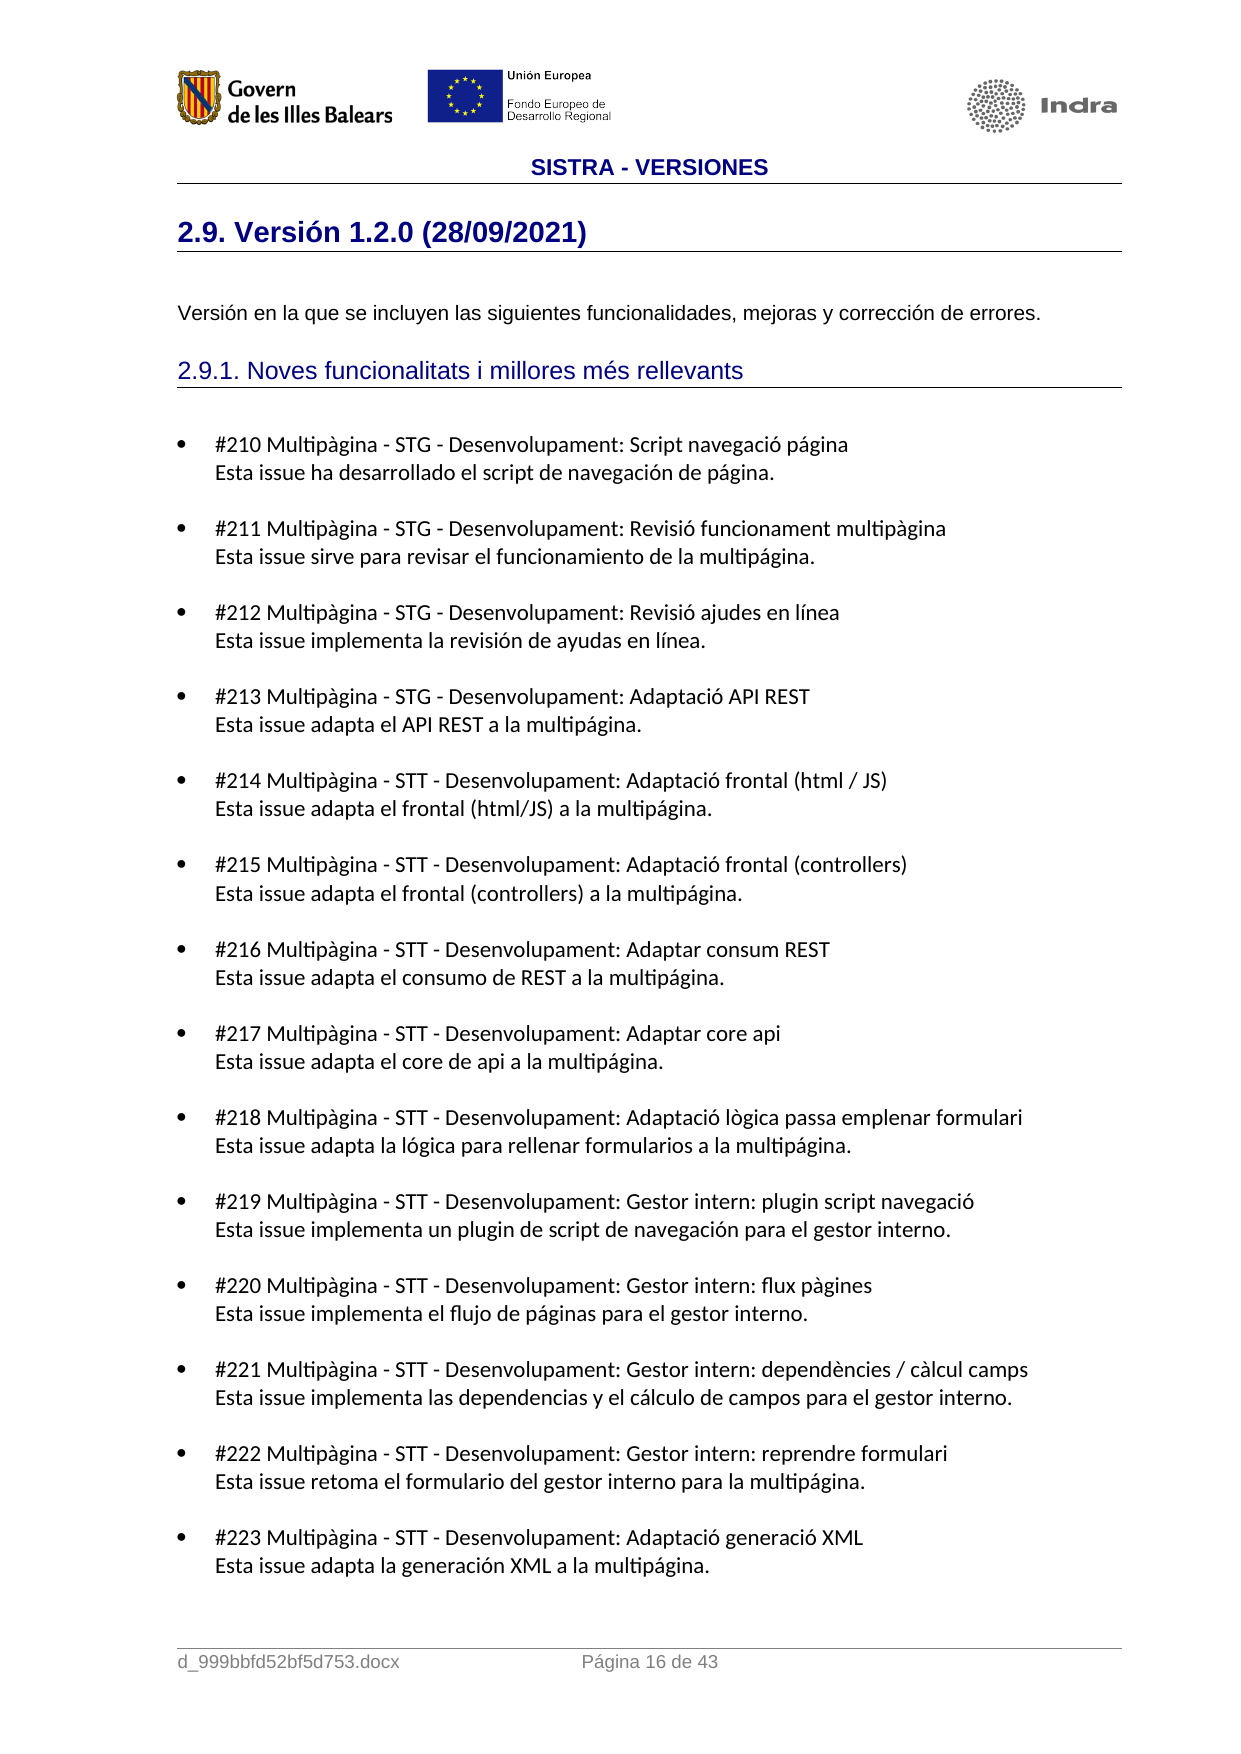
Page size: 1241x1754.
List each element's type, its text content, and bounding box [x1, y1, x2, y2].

list Esta issue implementa el flujo de páginas para el gestor interno. [215, 1299, 1122, 1327]
list #218 Multipàgina - STT - Desenvolupament: Adaptació lògica passa emplenar formulari [177, 1103, 1122, 1131]
list #220 Multipàgina - STT - Desenvolupament: Gestor intern: flux pàgines [177, 1271, 1122, 1299]
subtitle Versión 1.2.0 (28/09/2021) [177, 215, 1122, 251]
list Esta issue implementa las dependencias y el cálculo de campos para el gestor interno. [215, 1383, 1122, 1411]
picture [421, 67, 611, 125]
list #222 Multipàgina - STT - Desenvolupament: Gestor intern: reprendre formulari [177, 1439, 1122, 1467]
list #211 Multipàgina - STG - Desenvolupament: Revisió funcionament multipàgina [177, 514, 1122, 542]
list #210 Multipàgina - STG - Desenvolupament: Script navegació página [177, 430, 1122, 458]
list Esta issue adapta la generación XML a la multipágina. [215, 1551, 1122, 1579]
list #221 Multipàgina - STT - Desenvolupament: Gestor intern: dependències / càlcul camps [177, 1355, 1122, 1383]
list #219 Multipàgina - STT - Desenvolupament: Gestor intern: plugin script navegació [177, 1187, 1122, 1215]
list Esta issue adapta el API REST a la multipágina. [215, 711, 1122, 738]
list #223 Multipàgina - STT - Desenvolupament: Adaptació generació XML [177, 1523, 1122, 1551]
list #214 Multipàgina - STT - Desenvolupament: Adaptació frontal (html / JS) [177, 767, 1122, 794]
list Esta issue implementa un plugin de script de navegación para el gestor interno. [215, 1215, 1122, 1243]
list #215 Multipàgina - STT - Desenvolupament: Adaptació frontal (controllers) [177, 851, 1122, 879]
list Esta issue retoma el formulario del gestor interno para la multipágina. [215, 1467, 1122, 1495]
list #216 Multipàgina - STT - Desenvolupament: Adaptar consum REST [177, 935, 1122, 963]
list Esta issue sirve para revisar el funcionamiento de la multipágina. [215, 542, 1122, 570]
list #217 Multipàgina - STT - Desenvolupament: Adaptar core api [177, 1019, 1122, 1047]
list Esta issue adapta el frontal (controllers) a la multipágina. [215, 879, 1122, 907]
list Esta issue ha desarrollado el script de navegación de página. [215, 458, 1122, 486]
subtitle Noves funcionalitats i millores més rellevants [177, 356, 1122, 387]
picture [176, 70, 393, 125]
list #213 Multipàgina - STG - Desenvolupament: Adaptació API REST [177, 682, 1122, 711]
list Esta issue adapta la lógica para rellenar formularios a la multipágina. [215, 1131, 1122, 1159]
list Esta issue implementa la revisión de ayudas en línea. [215, 626, 1122, 654]
list Esta issue adapta el frontal (html/JS) a la multipágina. [215, 794, 1122, 823]
list Esta issue adapta el consumo de REST a la multipágina. [215, 963, 1122, 991]
list #212 Multipàgina - STG - Desenvolupament: Revisió ajudes en línea [177, 598, 1122, 626]
list Esta issue adapta el core de api a la multipágina. [215, 1047, 1122, 1075]
text Versión en la que se incluyen las siguientes funcionalidades, mejoras y corrección de errores. [177, 301, 1122, 324]
